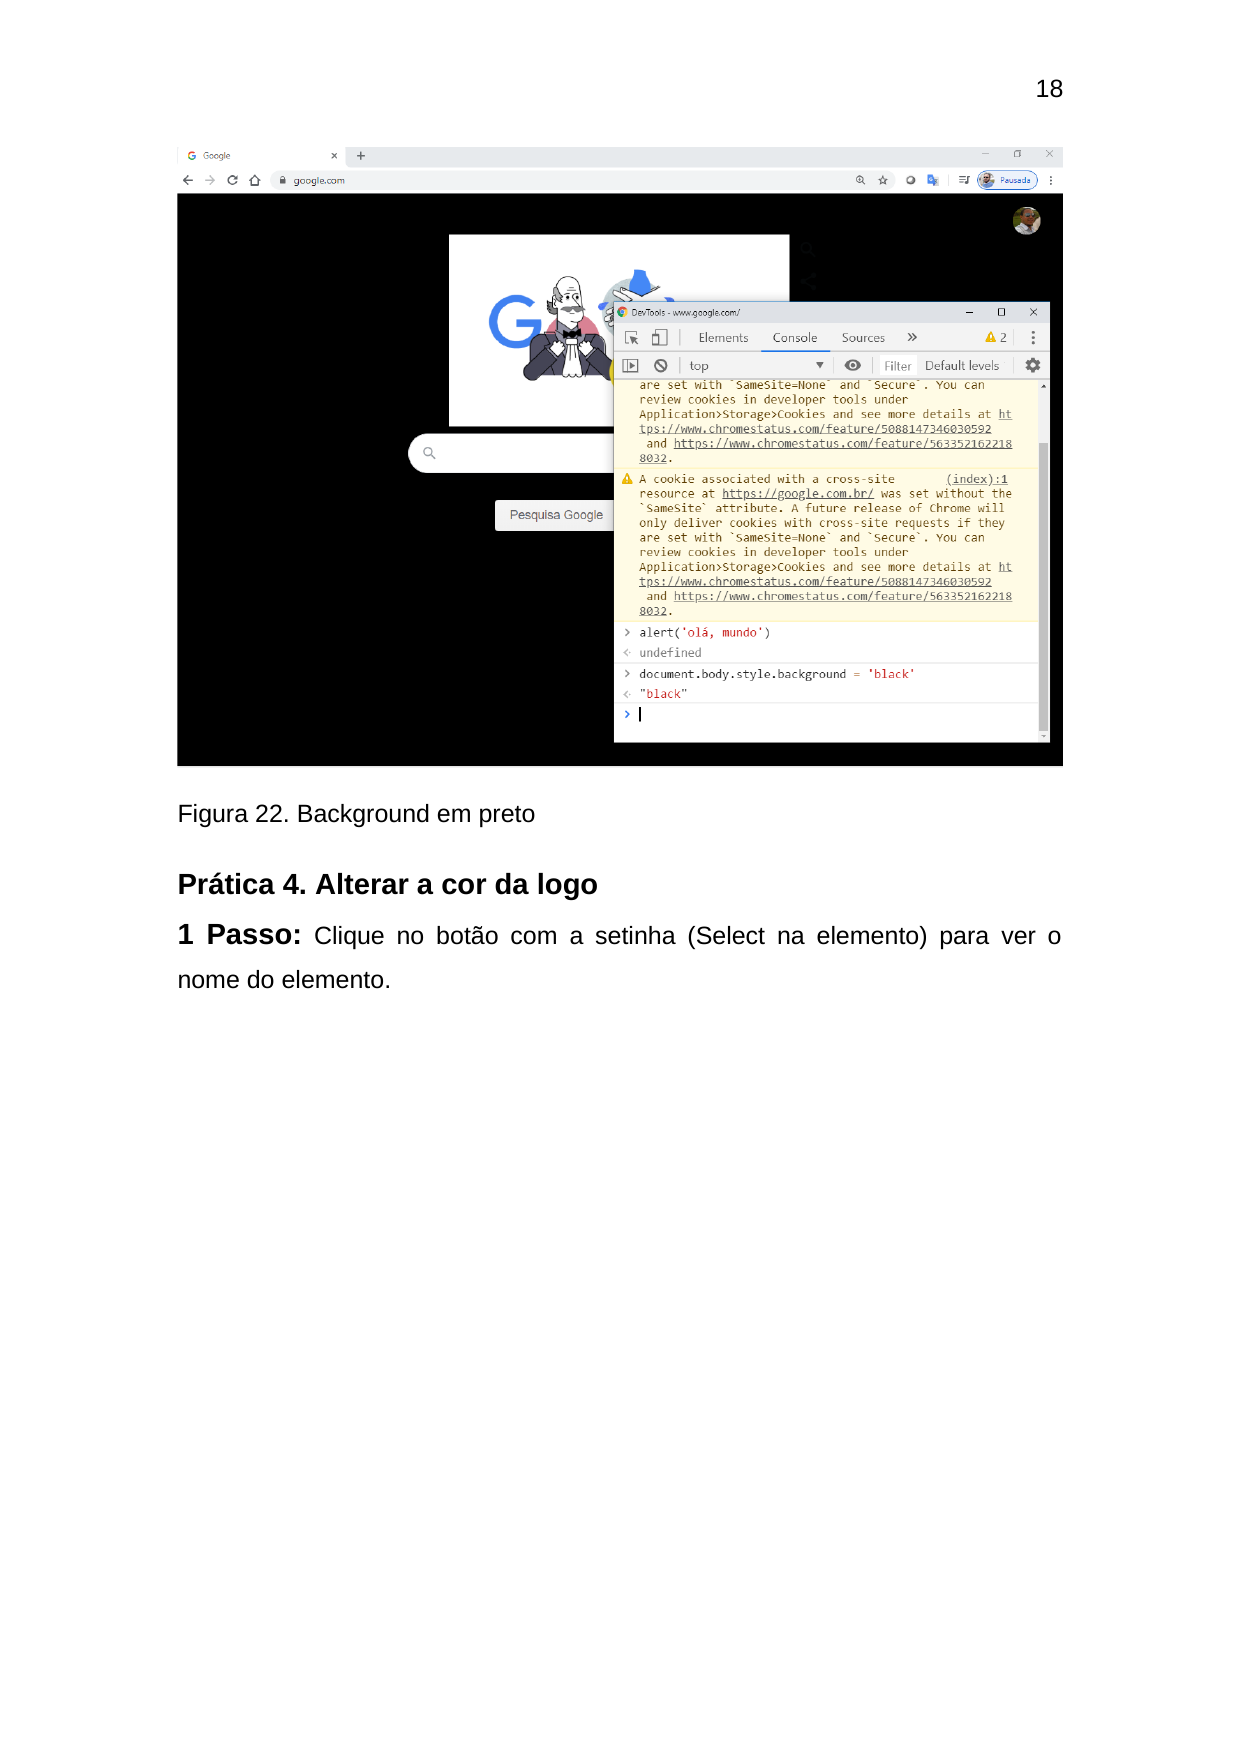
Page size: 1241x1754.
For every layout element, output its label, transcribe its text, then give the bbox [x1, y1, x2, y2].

text Figura 22. Background em preto [177, 799, 1063, 828]
text 1 Passo: Clique no botão com a setinha (Select na elemento) para ver o nome do elemento. [177, 917, 1063, 994]
subtitle Prática 4. Alterar a cor da logo [177, 867, 1063, 901]
